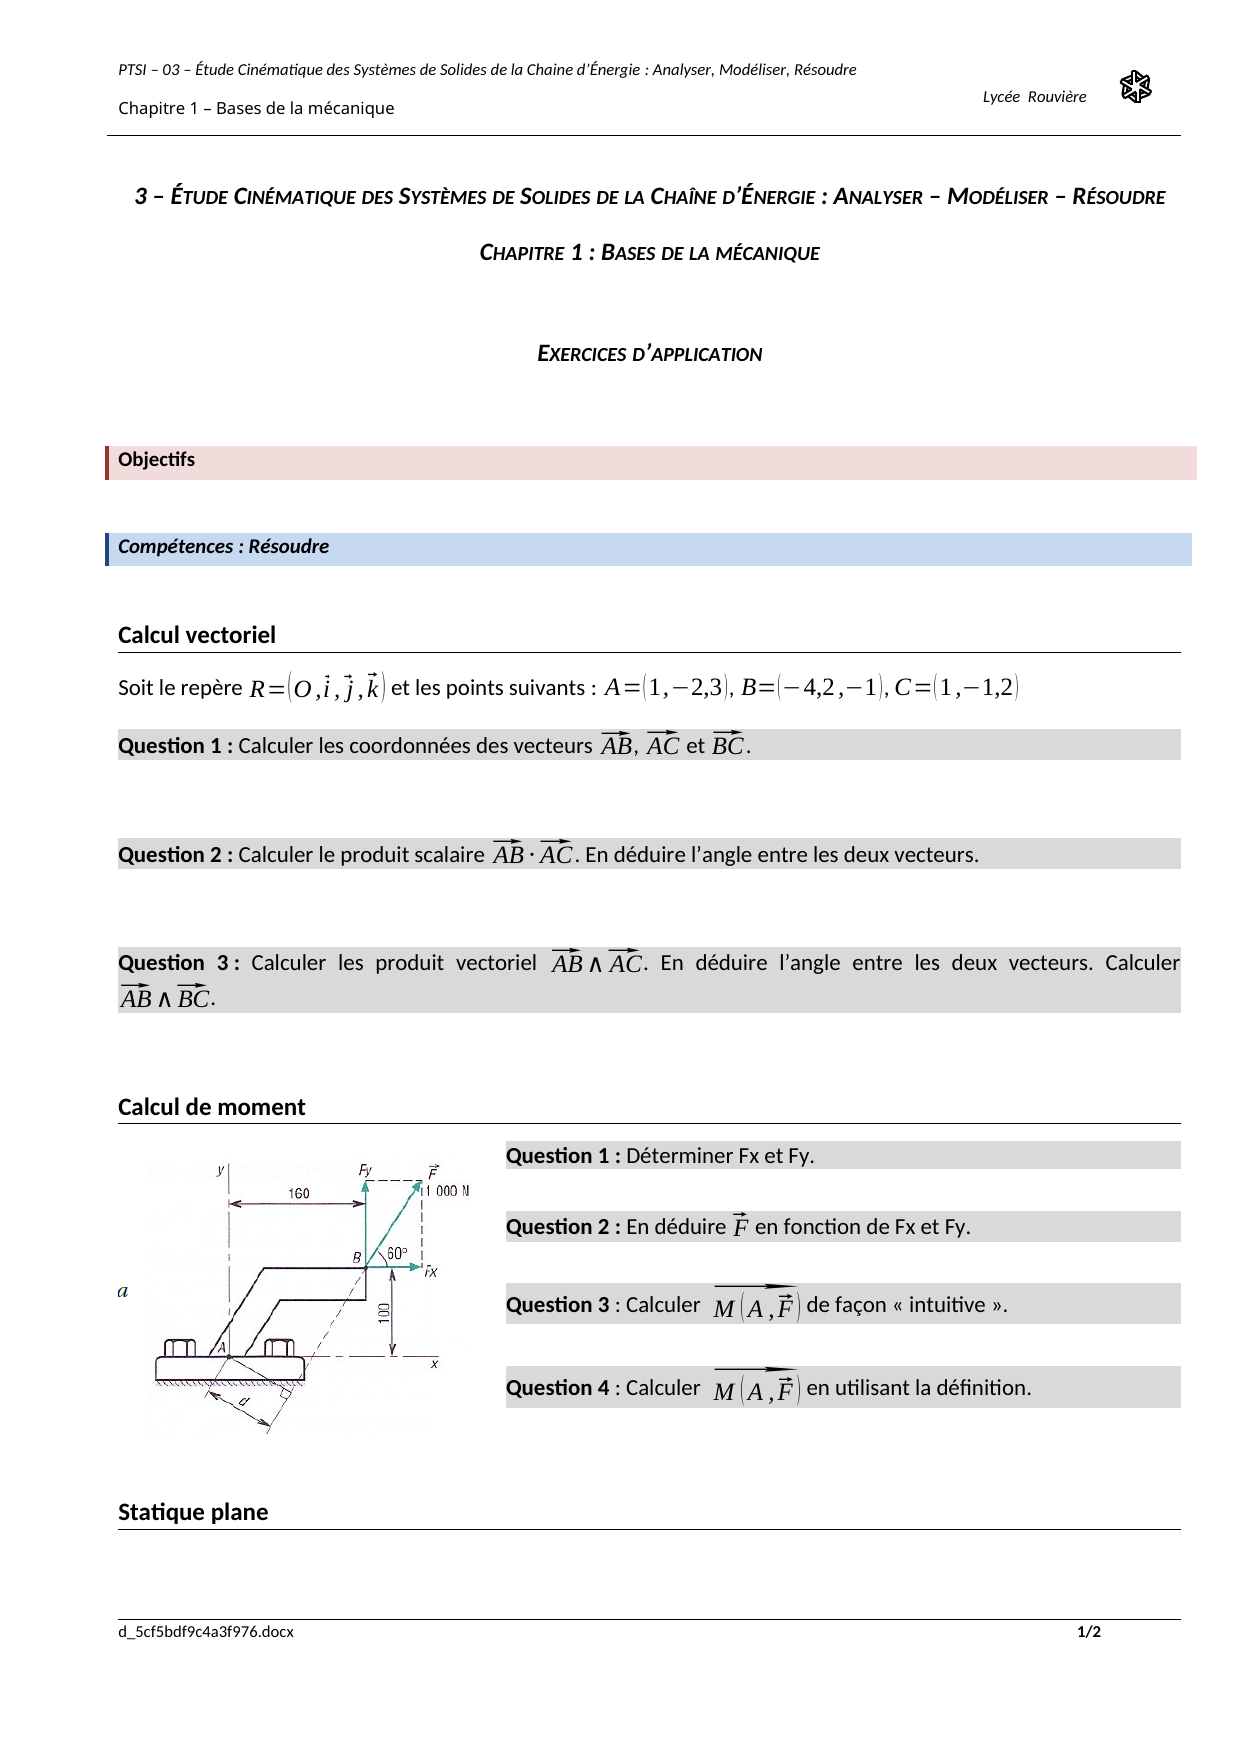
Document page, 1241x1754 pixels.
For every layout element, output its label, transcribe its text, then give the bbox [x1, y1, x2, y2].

subtitle Statique plane [118, 1496, 1181, 1529]
subtitle Question 3 : Calculer les produit vectoriel . En déduire l’angle entre les deux vecteurs. Calculer . [118, 947, 1181, 1013]
subtitle Calcul vectoriel [118, 619, 1181, 652]
table_header [107, 1141, 494, 1443]
text 3 – Étude Cinématique des Systèmes de Solides de la Chaîne d’Énergie : Analyser – Modéliser – Résoudre [118, 180, 1181, 211]
subtitle Question 2 : Calculer le produit scalaire . En déduire l’angle entre les deux vecteurs. [118, 838, 1181, 869]
table_header Compétences : Résoudre [109, 533, 1192, 566]
subtitle Question 1 : Calculer les coordonnées des vecteurs , et . [118, 729, 1181, 760]
text Chapitre 1 : Bases de la mécanique [118, 236, 1181, 267]
text Exercices d’application [118, 337, 1181, 368]
text Soit le repère et les points suivants : , , [118, 670, 1181, 704]
table_header Objectifs [109, 446, 1197, 480]
subtitle Calcul de moment [118, 1091, 1181, 1123]
table_header Question 1 : Déterminer Fx et Fy. Question 2 : En déduire en fonction de Fx et Fy. Question 3 : Calculer de façon « intuitive ». Question 4 : Calculer en utilisant la définition. [495, 1141, 1192, 1443]
